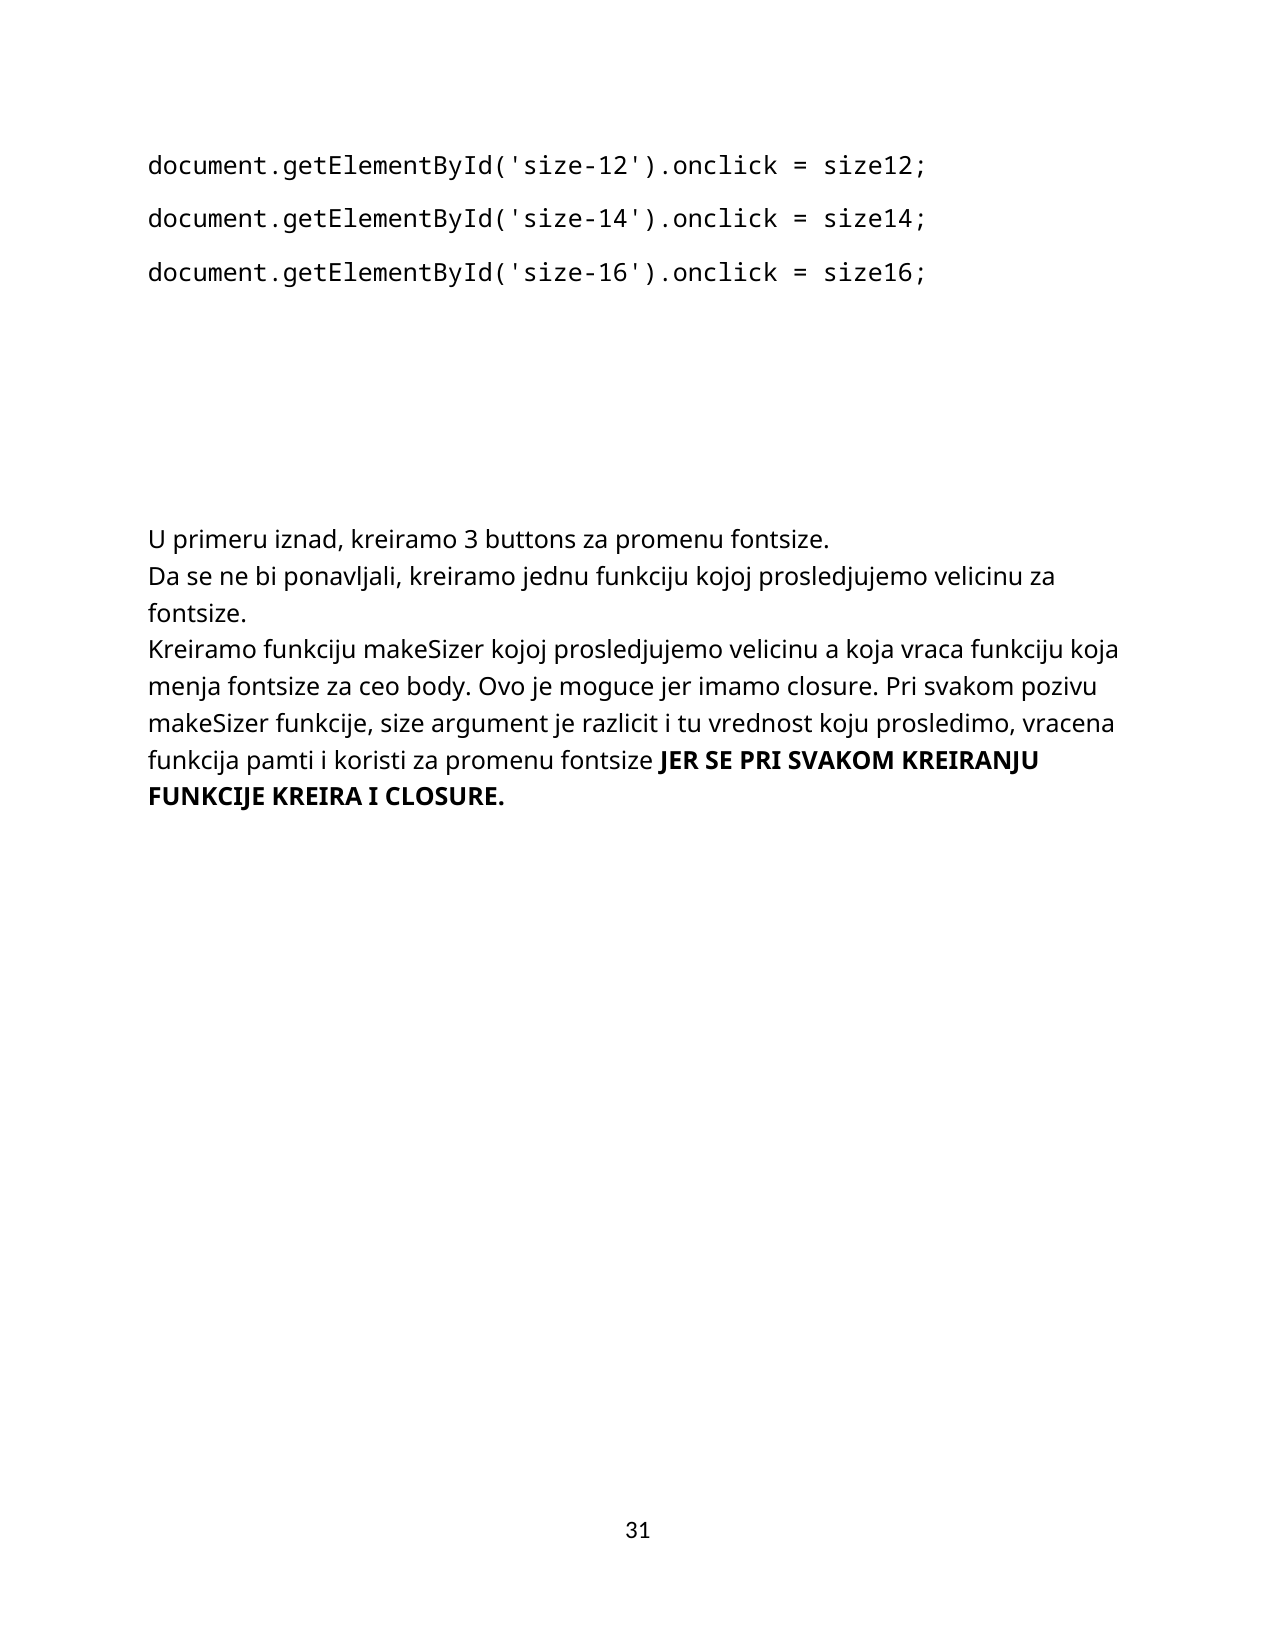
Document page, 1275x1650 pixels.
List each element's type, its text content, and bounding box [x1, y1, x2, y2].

text document.getElementById('size-14').onclick = size14; [148, 201, 1127, 235]
text document.getElementById('size-12').onclick = size12; [148, 148, 1127, 182]
text document.getElementById('size-16').onclick = size16; [148, 254, 1127, 288]
text U primeru iznad, kreiramo 3 buttons za promenu fontsize. Da se ne bi ponavljali, kreiramo jednu funkciju kojoj prosledjujemo velicinu za fontsize. Kreiramo funkciju makeSizer kojoj prosledjujemo velicinu a koja vraca funkciju koja menja fontsize za ceo body. Ovo je moguce jer imamo closure. Pri svakom pozivu makeSizer funkcije, size argument je razlicit i tu vrednost koju prosledimo, vracena funkcija pamti i koristi za promenu fontsize JER SE PRI SVAKOM KREIRANJU FUNKCIJE KREIRA I CLOSURE. [148, 522, 1127, 813]
